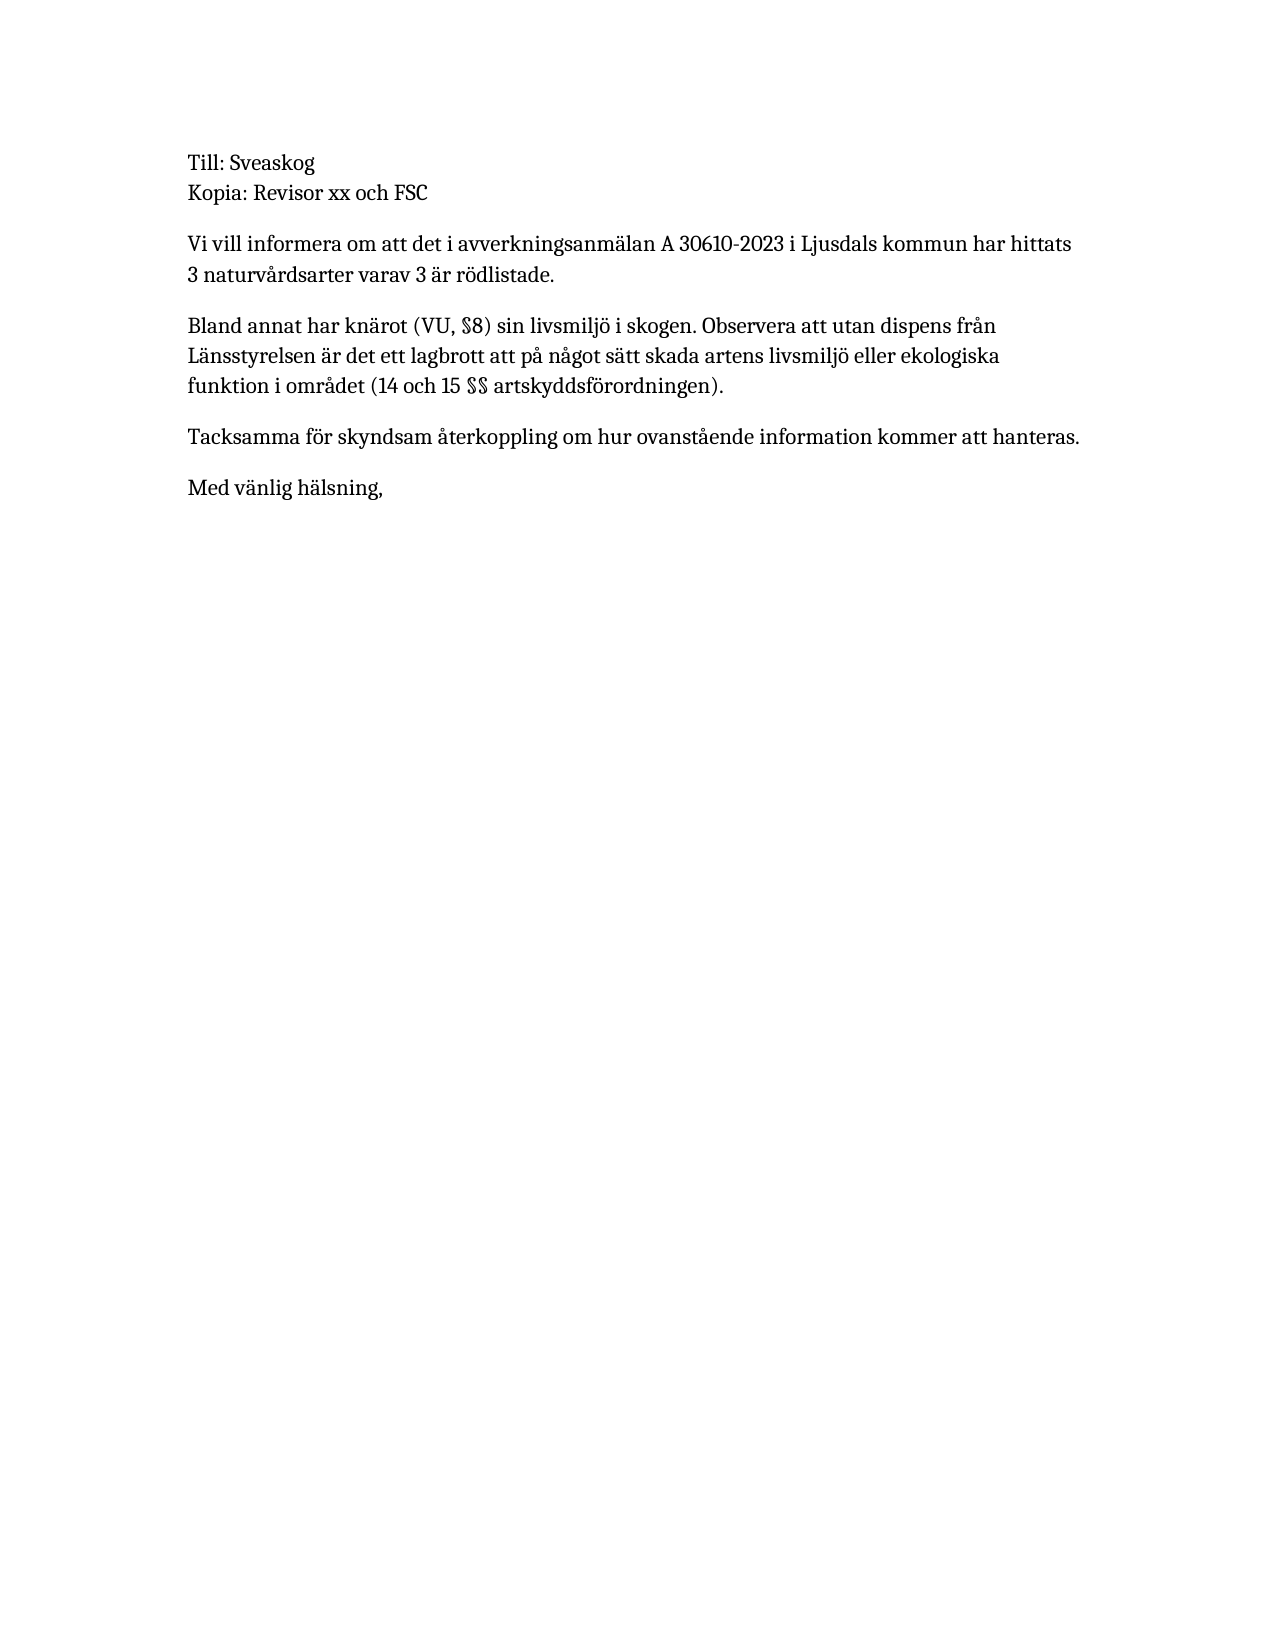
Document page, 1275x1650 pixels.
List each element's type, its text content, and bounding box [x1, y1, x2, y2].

text Bland annat har knärot (VU, §8) sin livsmiljö i skogen. Observera att utan dispens från Länsstyrelsen är det ett lagbrott att på något sätt skada artens livsmiljö eller ekologiska funktion i området (14 och 15 §§ artskyddsförordningen). [187, 312, 1087, 399]
text Med vänlig hälsning, [187, 475, 1087, 532]
text Till: Sveaskog Kopia: Revisor xx och FSC [187, 150, 1087, 207]
text Tacksamma för skyndsam återkoppling om hur ovanstående information kommer att hanteras. [187, 424, 1087, 450]
text Vi vill informera om att det i avverkningsanmälan A 30610-2023 i Ljusdals kommun har hittats 3 naturvårdsarter varav 3 är rödlistade. [187, 231, 1087, 288]
